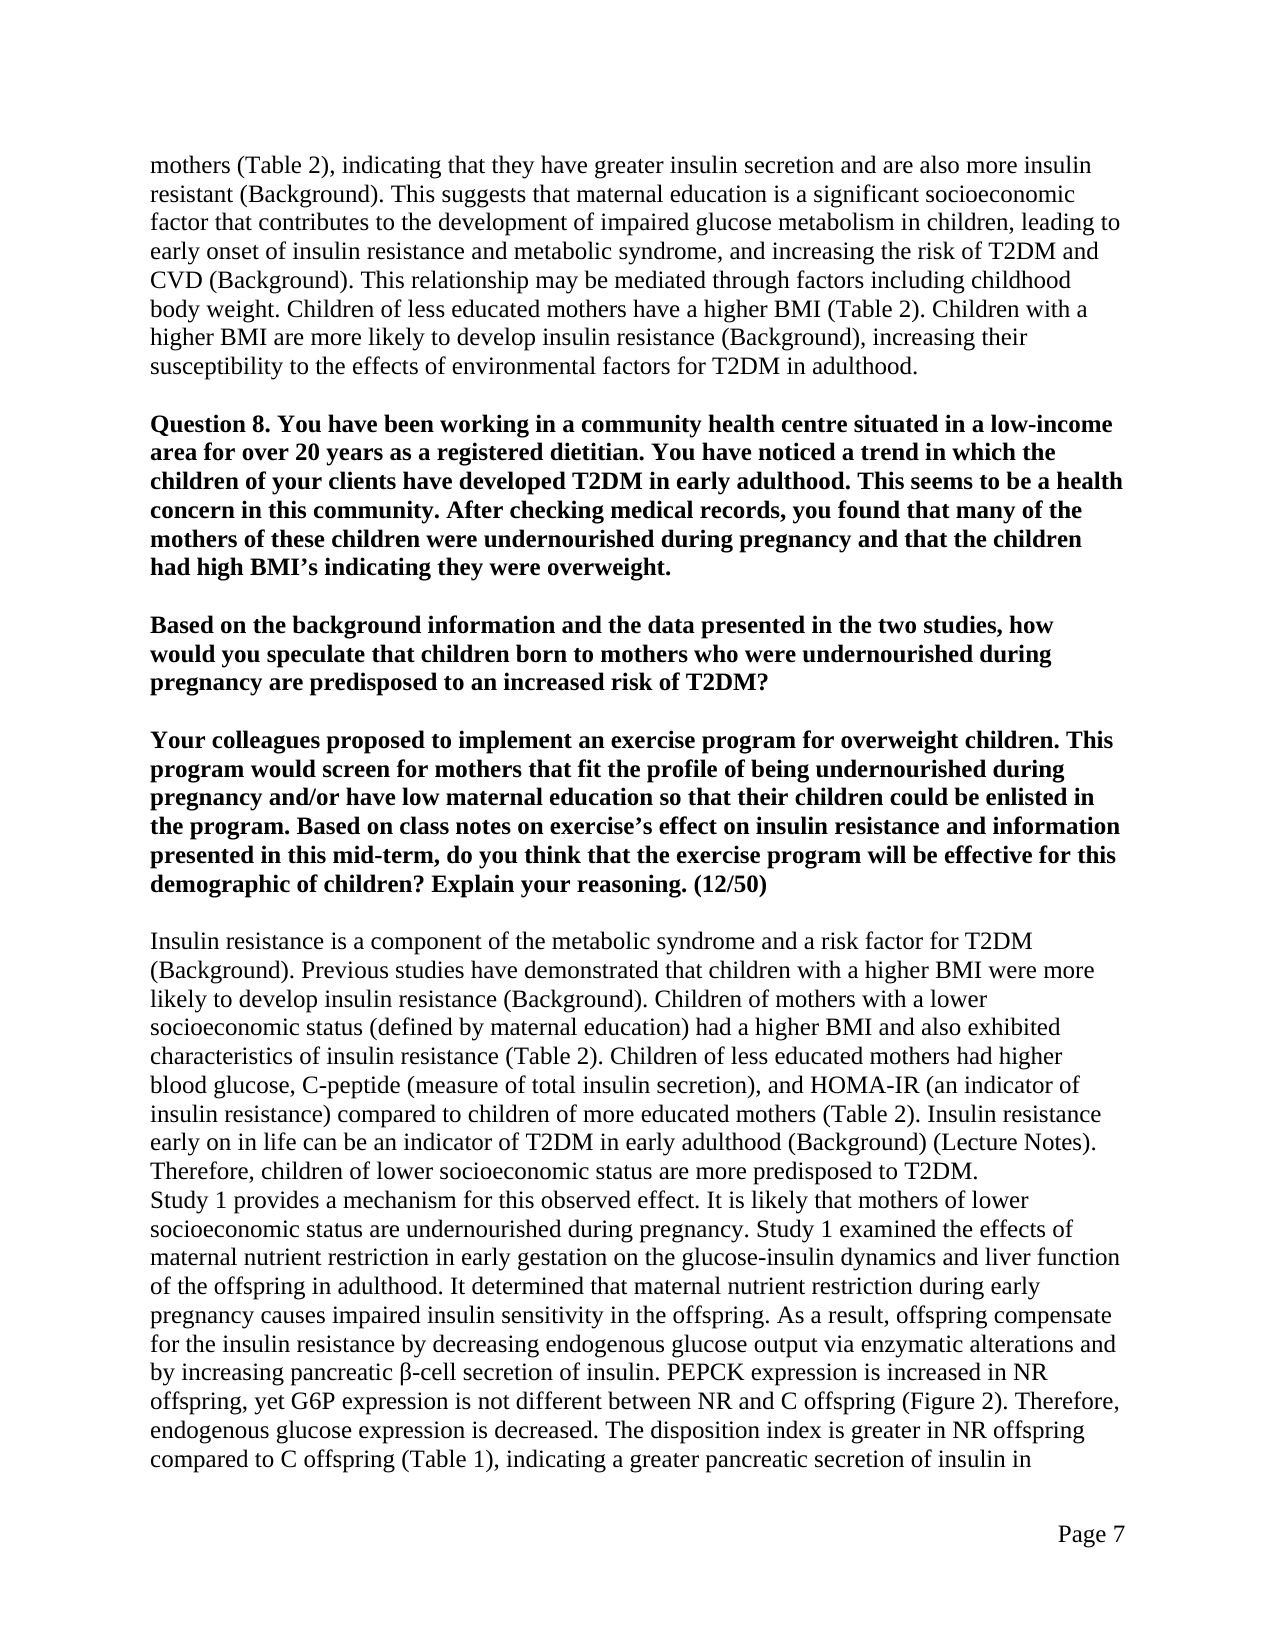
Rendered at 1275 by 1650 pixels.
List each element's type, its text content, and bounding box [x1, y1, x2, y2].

text Your colleagues proposed to implement an exercise program for overweight children. This program would screen for mothers that fit the profile of being undernourished during pregnancy and/or have low maternal education so that their children could be enlisted in the program. Based on class notes on exercise’s effect on insulin resistance and information presented in this mid-term, do you think that the exercise program will be effective for this demographic of children? Explain your reasoning. (12/50) [150, 725, 1125, 897]
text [150, 1185, 1125, 1472]
text Insulin resistance is a component of the metabolic syndrome and a risk factor for T2DM (Background). Previous studies have demonstrated that children with a higher BMI were more likely to develop insulin resistance (Background). Children of mothers with a lower socioeconomic status (defined by maternal education) had a higher BMI and also exhibited characteristics of insulin resistance (Table 2). Children of less educated mothers had higher blood glucose, C-peptide (measure of total insulin secretion), and HOMA-IR (an indicator of insulin resistance) compared to children of more educated mothers (Table 2). Insulin resistance early on in life can be an indicator of T2DM in early adulthood (Background) (Lecture Notes). Therefore, children of lower socioeconomic status are more predisposed to T2DM. [150, 926, 1125, 1185]
text Question 8. You have been working in a community health centre situated in a low-income area for over 20 years as a registered dietitian. You have noticed a trend in which the children of your clients have developed T2DM in early adulthood. This seems to be a health concern in this community. After checking medical records, you found that many of the mothers of these children were undernourished during pregnancy and that the children had high BMI’s indicating they were overweight. [150, 409, 1125, 581]
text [150, 150, 1125, 380]
text Based on the background information and the data presented in the two studies, how would you speculate that children born to mothers who were undernourished during pregnancy are predisposed to an increased risk of T2DM? [150, 610, 1125, 696]
